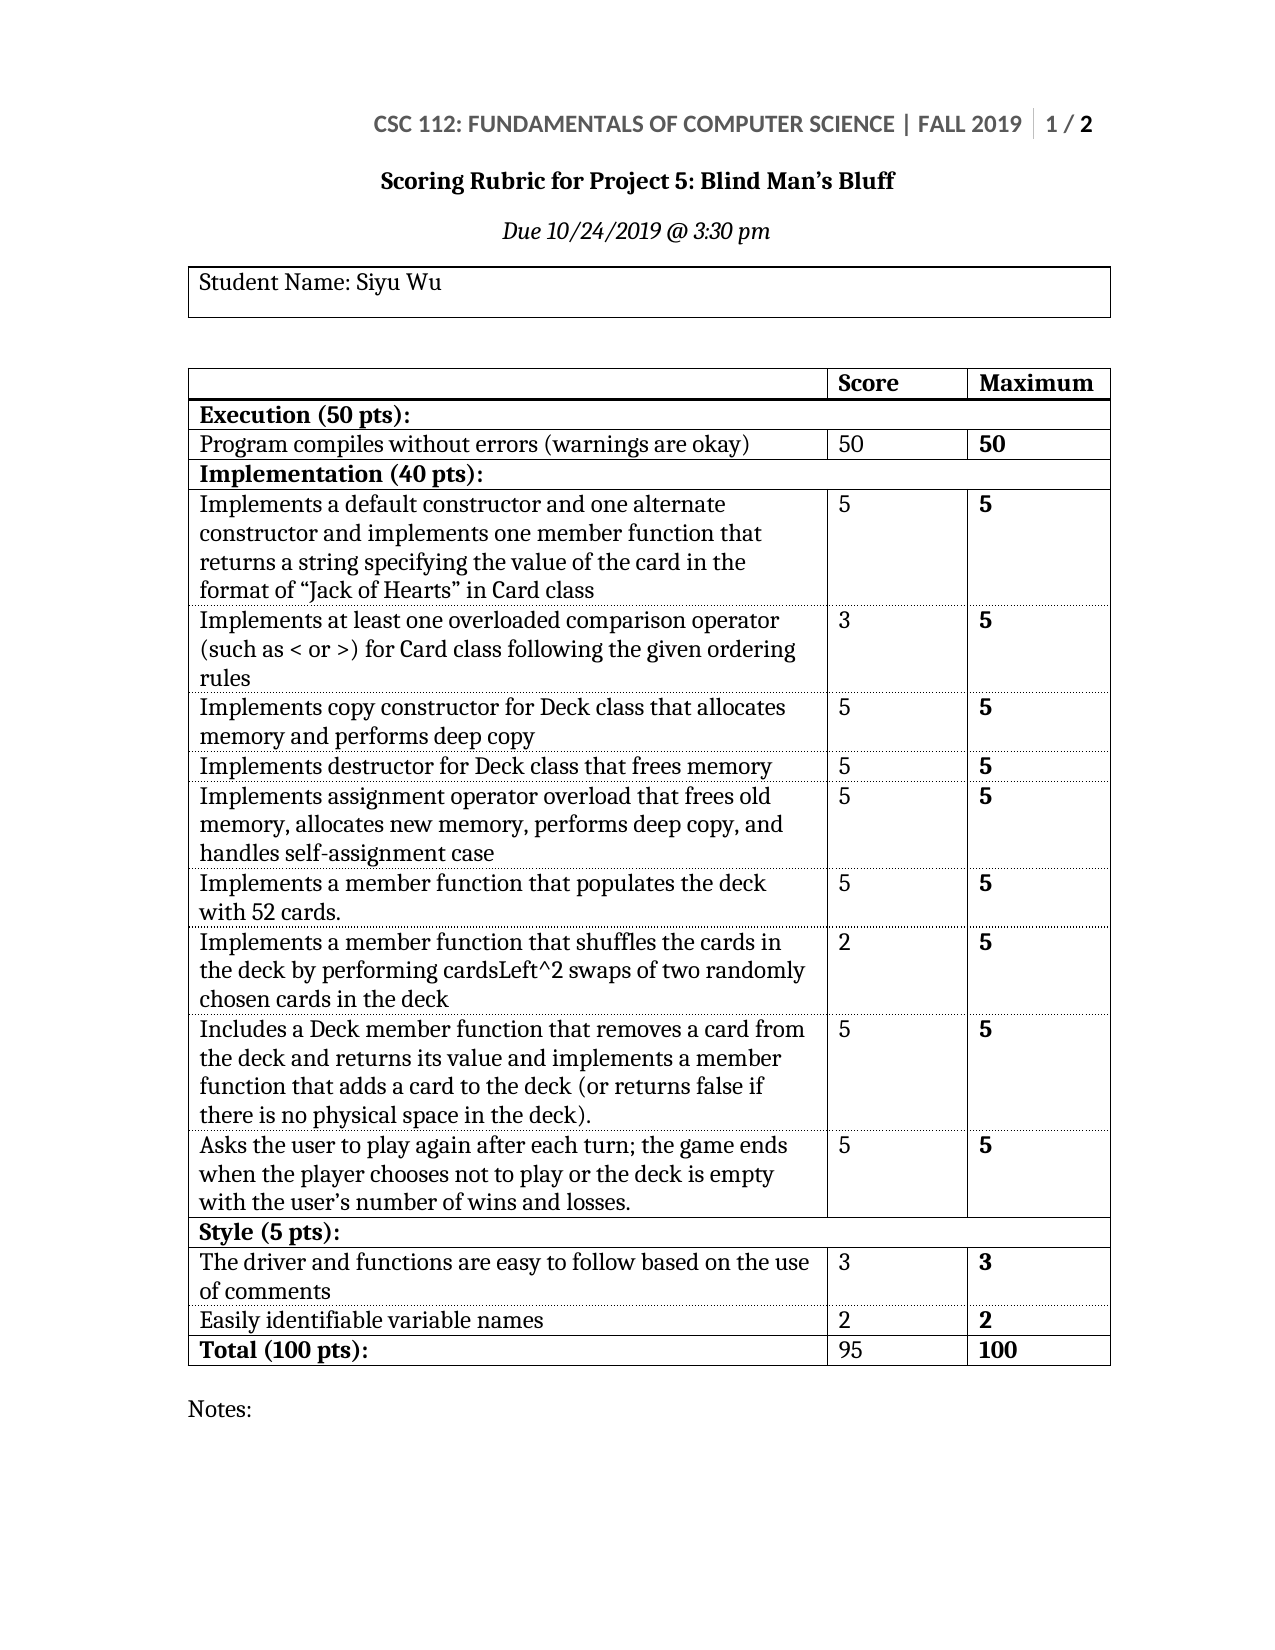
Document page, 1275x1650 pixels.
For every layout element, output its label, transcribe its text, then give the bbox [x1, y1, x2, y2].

text Notes: [187, 1395, 1087, 1423]
table_cell 95 [828, 1336, 967, 1365]
text Due 10/24/2019 @ 3:30 pm [187, 217, 1087, 246]
table_cell 5 [828, 868, 967, 926]
table_cell 3 [828, 605, 967, 692]
table_cell 5 [968, 781, 1110, 868]
table_cell 50 [968, 430, 1110, 459]
table_cell Implements a member function that shuffles the cards in the deck by performing cardsLeft^2 swaps of two randomly chosen cards in the deck [189, 926, 827, 1014]
table_cell 5 [828, 490, 967, 605]
table_cell 5 [968, 751, 1110, 781]
table_cell Implements a default constructor and one alternate constructor and implements one member function that returns a string specifying the value of the card in the format of “Jack of Hearts” in Card class [189, 490, 827, 605]
table_cell 3 [828, 1248, 967, 1305]
table_header Maximum [968, 369, 1110, 397]
table_cell 2 [828, 1305, 967, 1335]
table_cell Implements copy constructor for Deck class that allocates memory and performs deep copy [189, 692, 827, 751]
table_cell 5 [968, 605, 1110, 692]
table_cell 5 [968, 1014, 1110, 1130]
table_cell Implements destructor for Deck class that frees memory [189, 751, 827, 781]
table_cell 5 [968, 1130, 1110, 1217]
table_cell 50 [828, 430, 967, 459]
table_cell 2 [828, 926, 967, 1014]
table_cell 5 [828, 1130, 967, 1217]
table_cell 5 [828, 692, 967, 751]
table_cell 2 [968, 1305, 1110, 1335]
table_cell Total (100 pts): [189, 1336, 827, 1365]
table_cell Implements at least one overloaded comparison operator (such as < or >) for Card class following the given ordering rules [189, 605, 827, 692]
table_cell 5 [828, 751, 967, 781]
table_cell 100 [968, 1336, 1110, 1365]
table_header Student Name: Siyu Wu [189, 268, 1110, 317]
table_cell 5 [968, 490, 1110, 605]
table_cell 5 [968, 692, 1110, 751]
table_cell The driver and functions are easy to follow based on the use of comments [189, 1248, 827, 1305]
table_cell Implements assignment operator overload that frees old memory, allocates new memory, performs deep copy, and handles self-assignment case [189, 781, 827, 868]
text Scoring Rubric for Project 5: Blind Man’s Bluff [187, 167, 1087, 196]
table_header [189, 369, 827, 397]
table_cell Implementation (40 pts): [189, 460, 1110, 489]
table_cell Easily identifiable variable names [189, 1305, 827, 1335]
table_cell Program compiles without errors (warnings are okay) [189, 430, 827, 459]
table_cell Style (5 pts): [189, 1218, 1110, 1247]
table_cell 5 [968, 926, 1110, 1014]
table_cell Implements a member function that populates the deck with 52 cards. [189, 868, 827, 926]
table_header Score [828, 369, 967, 397]
table_cell 5 [828, 781, 967, 868]
table_cell 5 [968, 868, 1110, 926]
table_cell Includes a Deck member function that removes a card from the deck and returns its value and implements a member function that adds a card to the deck (or returns false if there is no physical space in the deck). [189, 1014, 827, 1130]
table_cell 3 [968, 1248, 1110, 1305]
table_cell Asks the user to play again after each turn; the game ends when the player chooses not to play or the deck is empty with the user’s number of wins and losses. [189, 1130, 827, 1217]
table_cell 5 [828, 1014, 967, 1130]
table_cell Execution (50 pts): [189, 401, 1110, 429]
